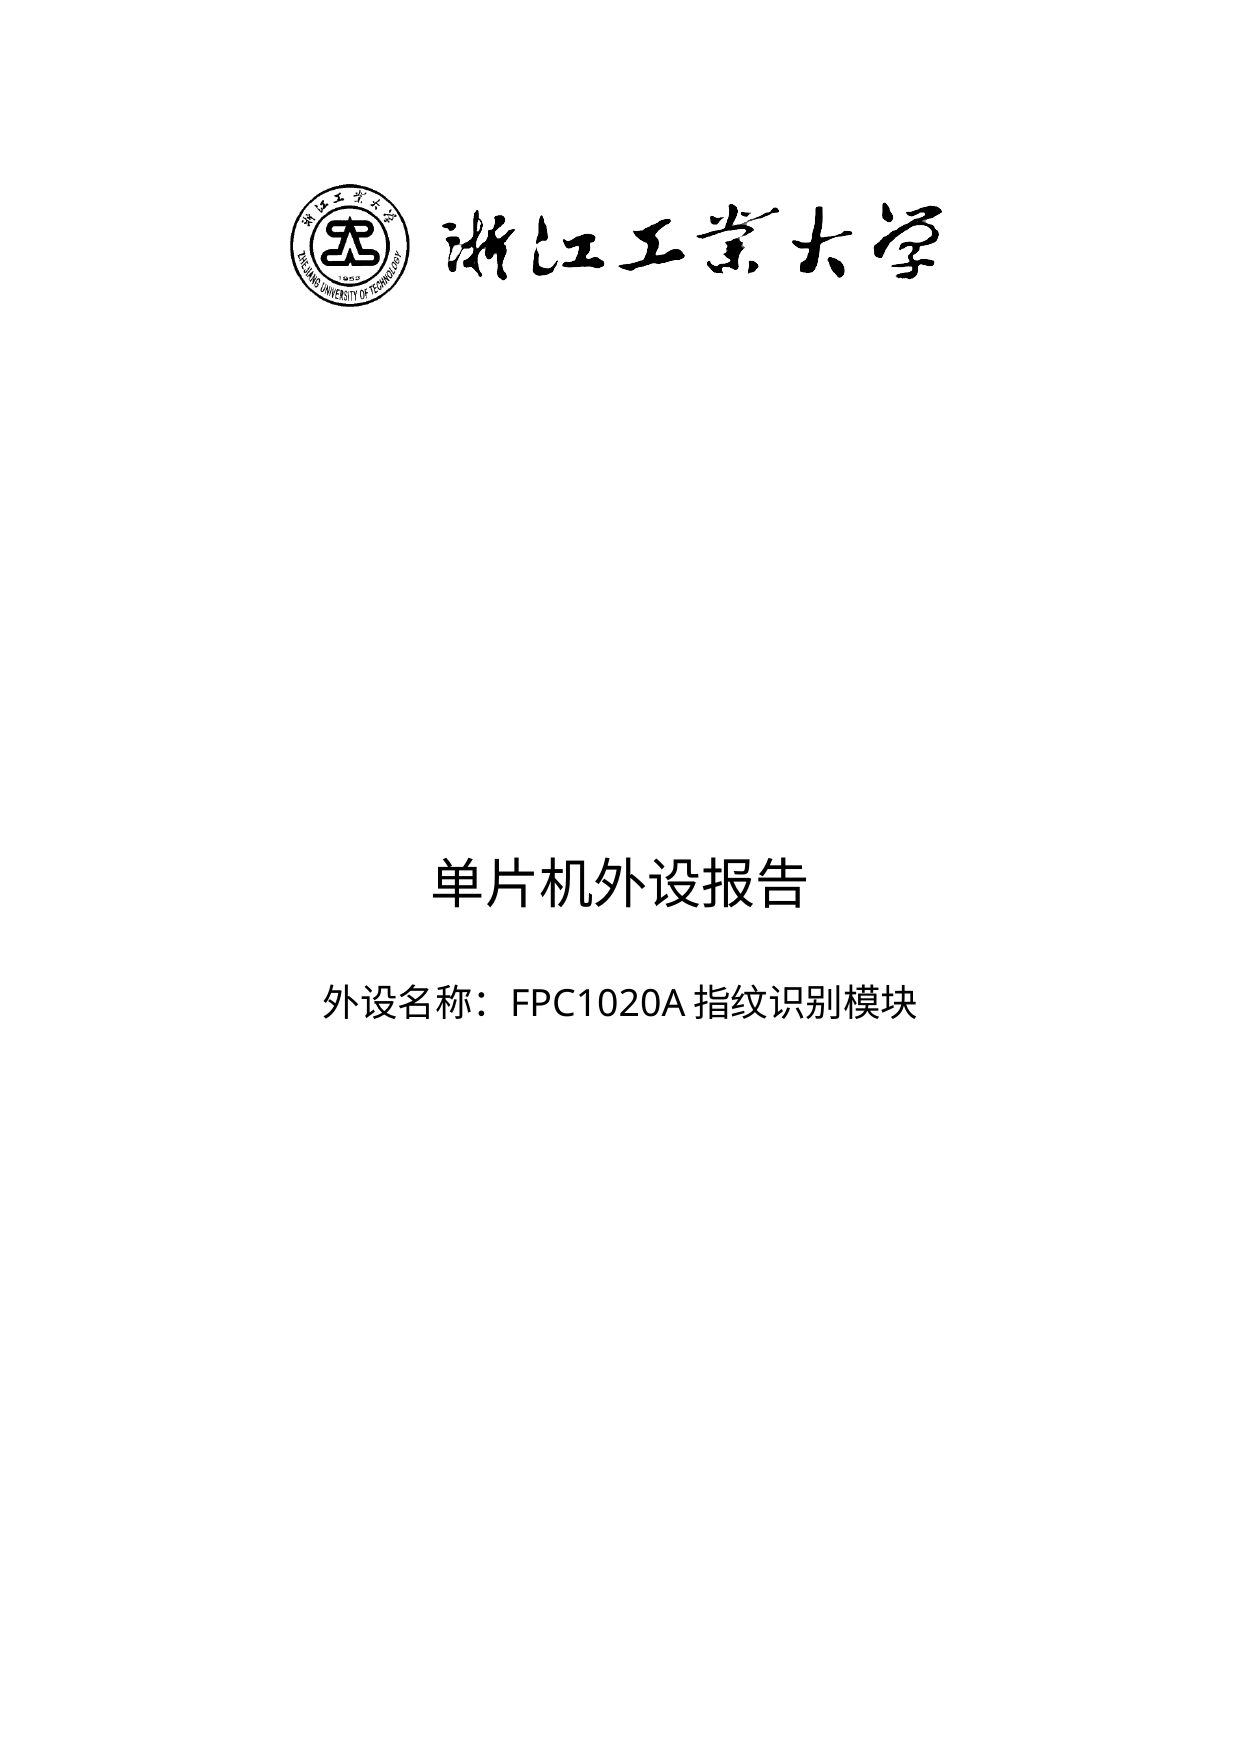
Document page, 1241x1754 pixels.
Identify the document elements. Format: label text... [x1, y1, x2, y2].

picture [434, 200, 957, 285]
text 外设名称：FPC1020A指纹识别模块 [187, 968, 1053, 1033]
text 单片机外设报告 [187, 831, 1053, 928]
picture [284, 184, 416, 311]
